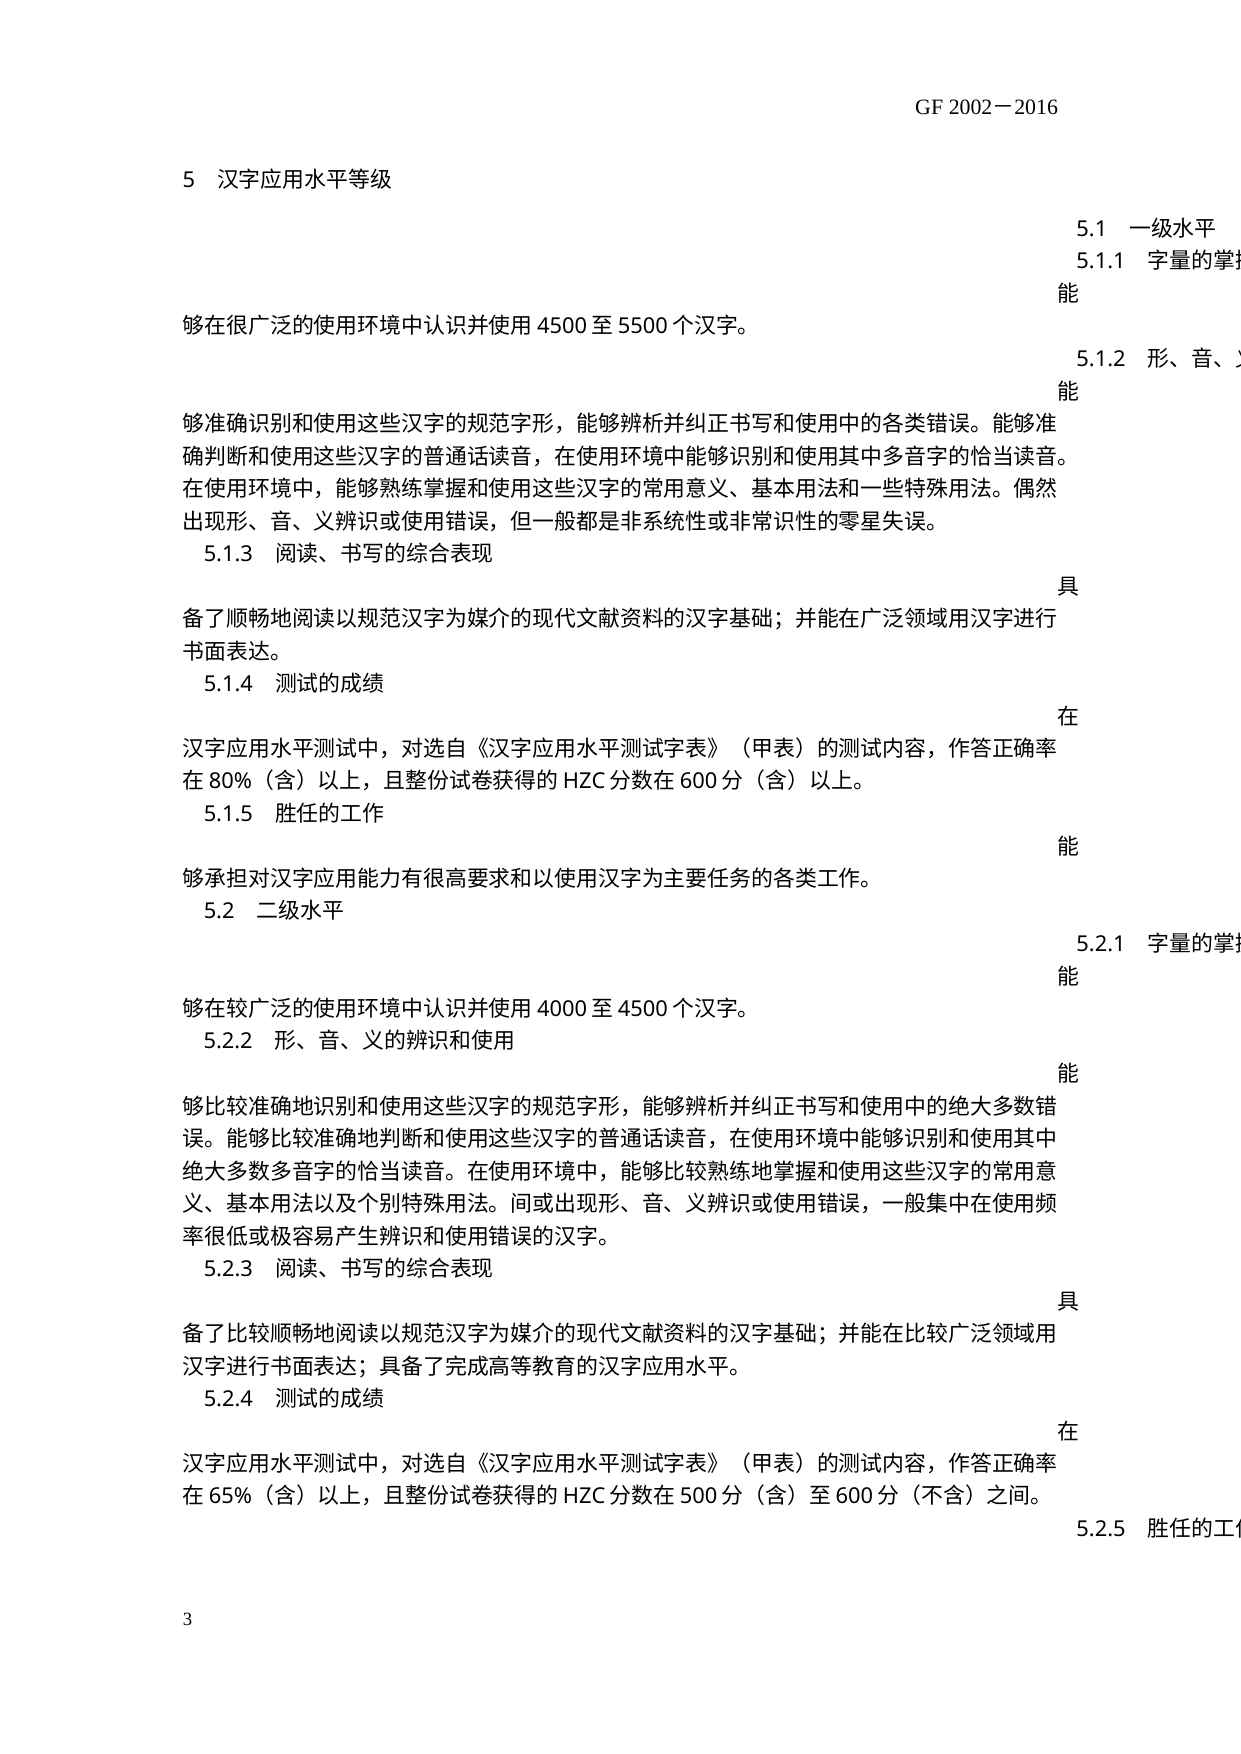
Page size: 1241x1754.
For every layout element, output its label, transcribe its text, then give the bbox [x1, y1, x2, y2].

text 能够承担对汉字应用能力有很高要求和以使用汉字为主要任务的各类工作。 [182, 828, 1058, 893]
text 阅读、书写的综合表现 [183, 1251, 1058, 1283]
text 二级水平 [183, 893, 1058, 926]
text 在汉字应用水平测试中，对选自《汉字应用水平测试字表》（甲表）的测试内容，作答正确率在65%（含）以上，且整份试卷获得的HZC分数在500分（含）至600分（不含）之间。 [182, 1413, 1058, 1511]
text 测试的成绩 [183, 666, 1058, 698]
text 胜任的工作 [1055, 1511, 1240, 1543]
text 具备了顺畅地阅读以规范汉字为媒介的现代文献资料的汉字基础；并能在广泛领域用汉字进行书面表达。 [182, 568, 1058, 666]
text 形、音、义的辨识和使用 [182, 1023, 1058, 1056]
text 能够在很广泛的使用环境中认识并使用4500至5500个汉字。 [182, 276, 1058, 341]
text 形、音、义的辨识和使用 [1055, 341, 1240, 373]
text 能够比较准确地识别和使用这些汉字的规范字形，能够辨析并纠正书写和使用中的绝大多数错误。能够比较准确地判断和使用这些汉字的普通话读音，在使用环境中能够识别和使用其中绝大多数多音字的恰当读音。在使用环境中，能够比较熟练地掌握和使用这些汉字的常用意义、基本用法以及个别特殊用法。间或出现形、音、义辨识或使用错误，一般集中在使用频率很低或极容易产生辨识和使用错误的汉字。 [182, 1056, 1058, 1251]
text 字量的掌握 [1055, 926, 1240, 958]
text 一级水平 [1055, 211, 1240, 243]
text 汉字应用水平等级 [182, 162, 1058, 194]
text 在汉字应用水平测试中，对选自《汉字应用水平测试字表》（甲表）的测试内容，作答正确率在80%（含）以上，且整份试卷获得的HZC分数在600分（含）以上。 [182, 698, 1058, 796]
text 字量的掌握 [1055, 243, 1240, 276]
text 能够准确识别和使用这些汉字的规范字形，能够辨析并纠正书写和使用中的各类错误。能够准确判断和使用这些汉字的普通话读音，在使用环境中能够识别和使用其中多音字的恰当读音。在使用环境中，能够熟练掌握和使用这些汉字的常用意义、基本用法和一些特殊用法。偶然出现形、音、义辨识或使用错误，但一般都是非系统性或非常识性的零星失误。 [182, 373, 1058, 536]
text 胜任的工作 [183, 796, 1058, 828]
text 能够在较广泛的使用环境中认识并使用4000至4500个汉字。 [182, 958, 1058, 1023]
text 阅读、书写的综合表现 [183, 536, 1058, 568]
text 测试的成绩 [183, 1381, 1058, 1413]
text 具备了比较顺畅地阅读以规范汉字为媒介的现代文献资料的汉字基础；并能在比较广泛领域用汉字进行书面表达；具备了完成高等教育的汉字应用水平。 [182, 1283, 1058, 1381]
